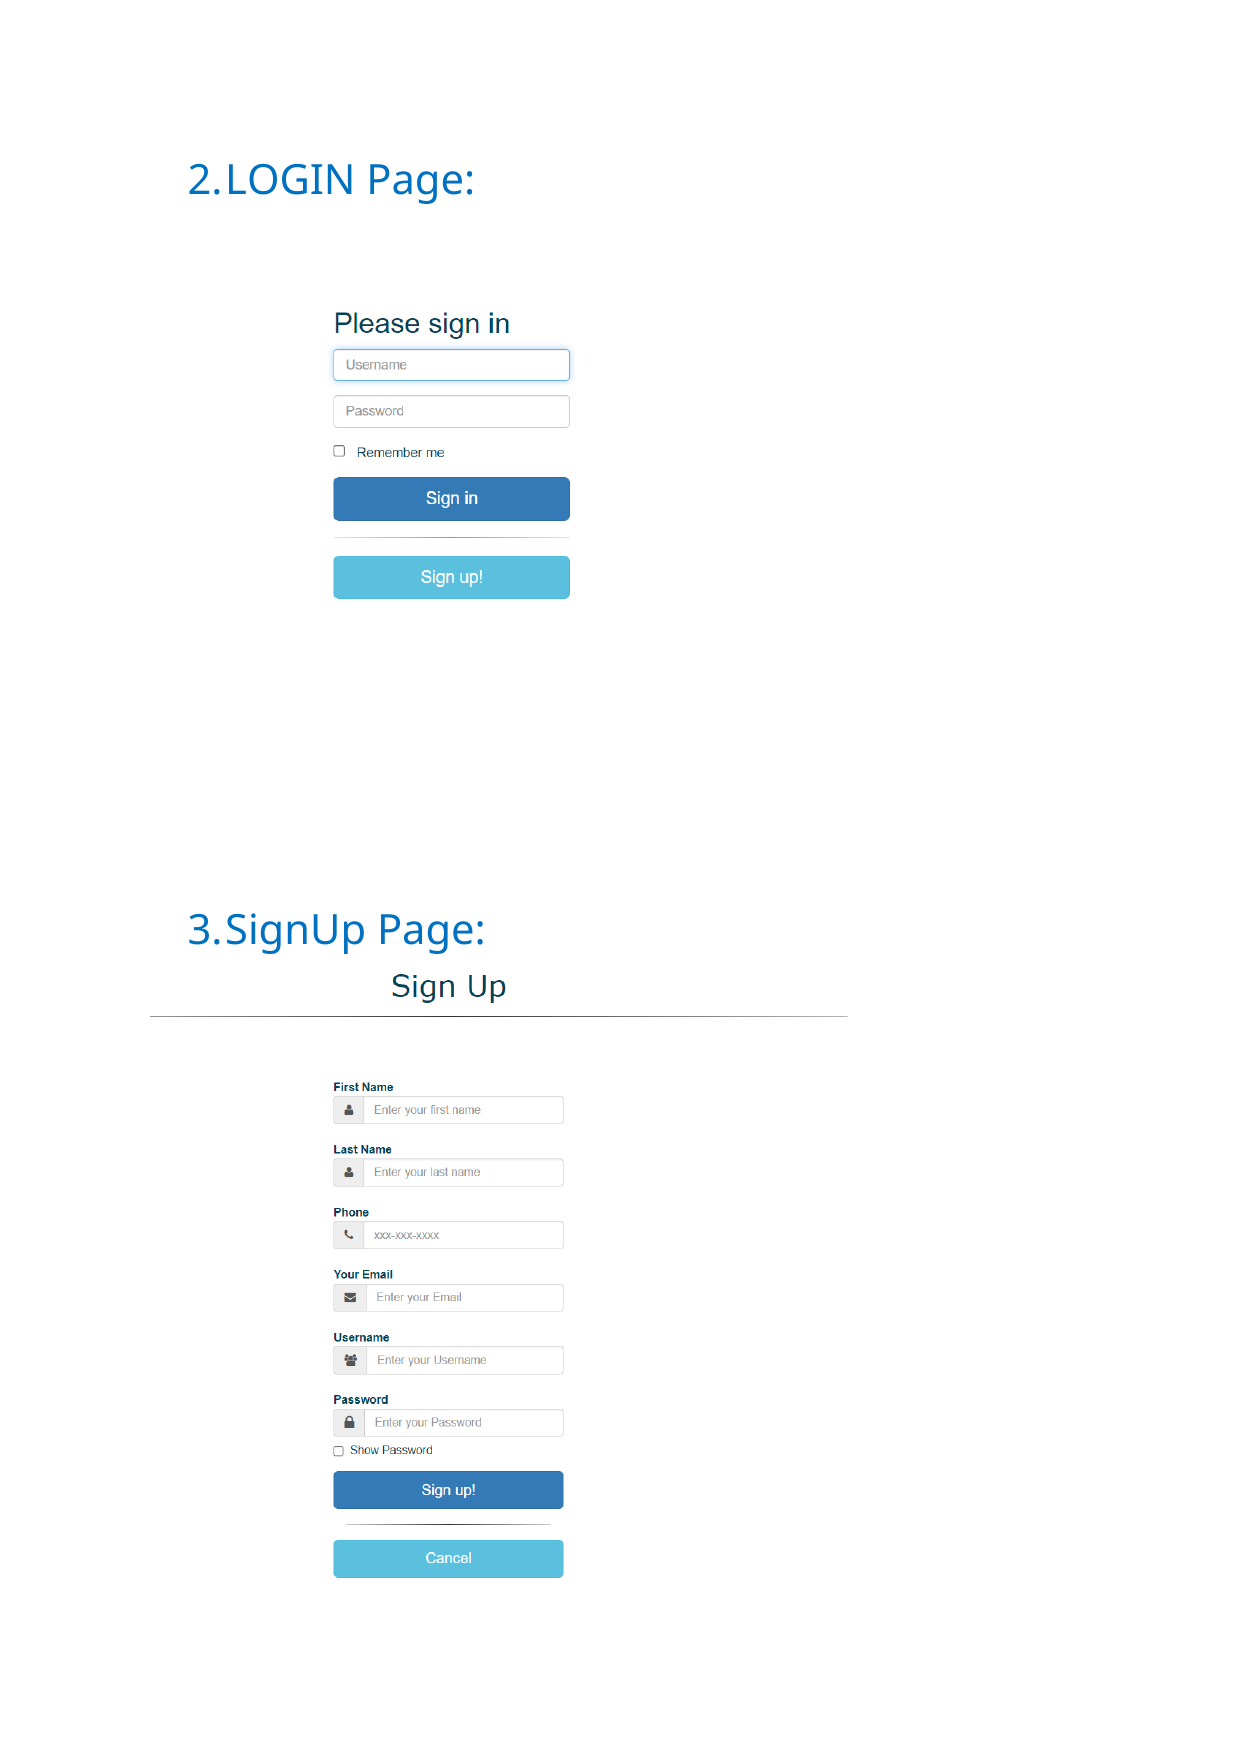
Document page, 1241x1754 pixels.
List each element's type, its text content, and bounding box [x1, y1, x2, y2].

picture [150, 960, 848, 1595]
subtitle LOGIN Page: [187, 150, 1090, 207]
picture [150, 244, 783, 863]
subtitle SignUp Page: [187, 900, 1090, 957]
